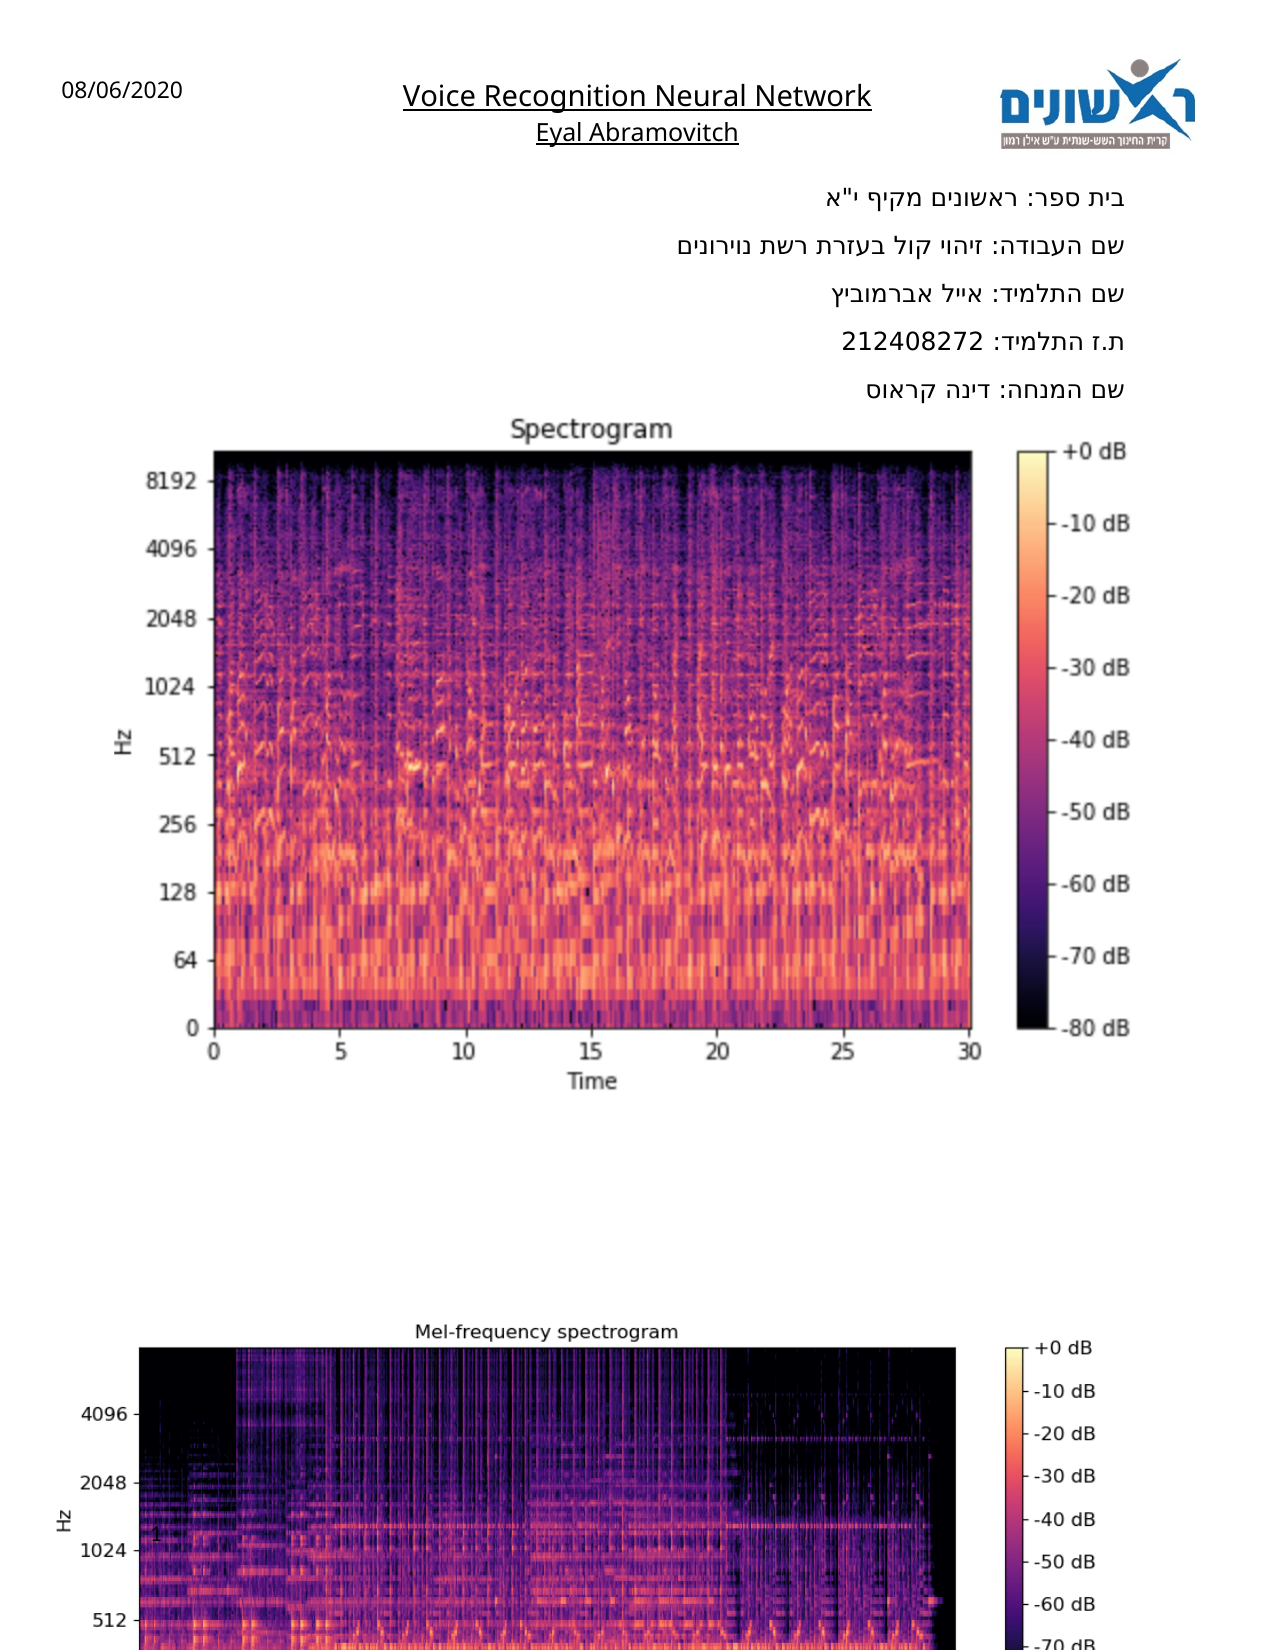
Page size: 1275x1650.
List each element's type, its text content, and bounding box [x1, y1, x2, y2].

text בית ספר: ראשונים מקיף י"א [150, 183, 1125, 212]
text שם המנחה: דינה קראוס [150, 375, 1125, 404]
text ת.ז התלמיד: 212408272 [150, 327, 1125, 356]
text שם העבודה: זיהוי קול בעזרת רשת נוירונים [150, 231, 1125, 260]
picture [114, 402, 1161, 1104]
picture [931, 45, 1275, 183]
picture [35, 1304, 1179, 1650]
text שם התלמיד: אייל אברמוביץ [150, 279, 1125, 308]
